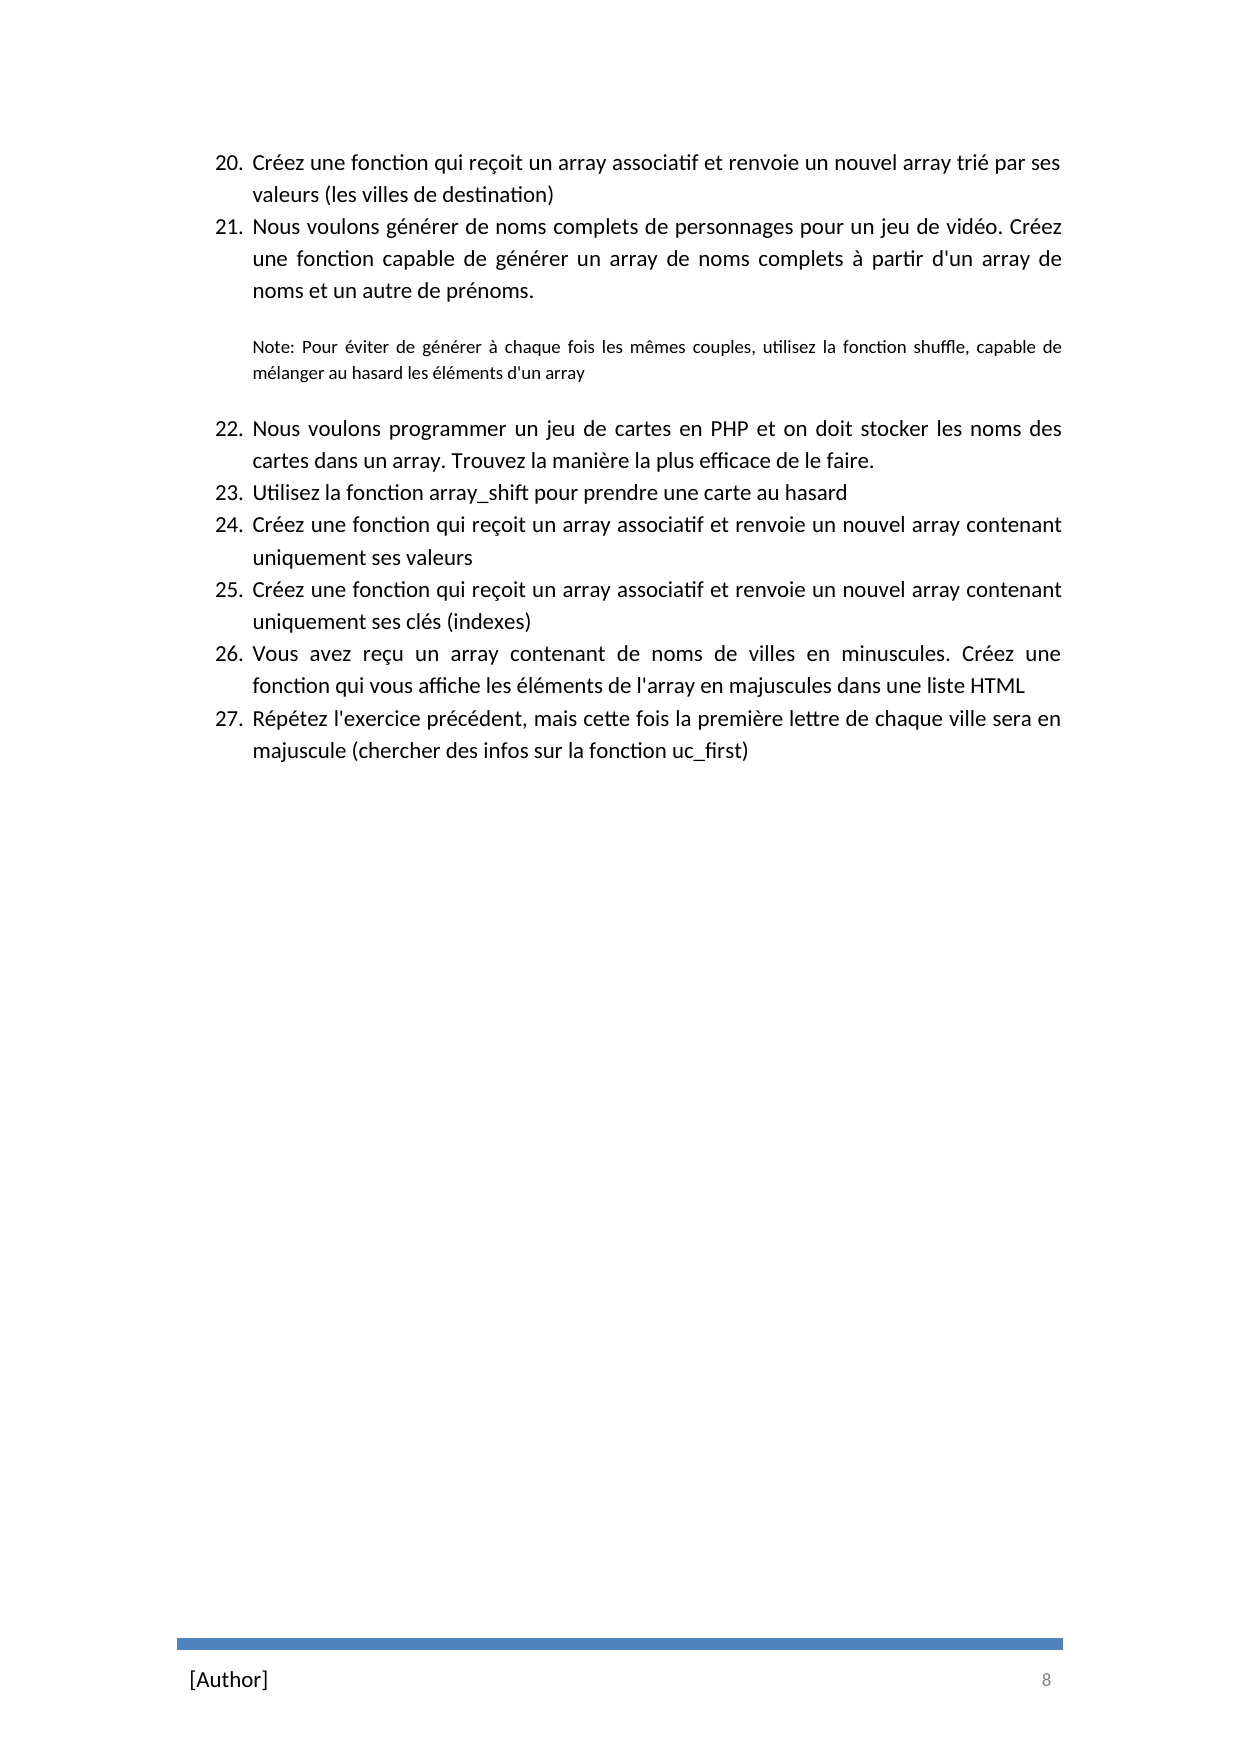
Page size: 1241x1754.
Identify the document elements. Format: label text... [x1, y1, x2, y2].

list Note: Pour éviter de générer à chaque fois les mêmes couples, utilisez la fonction shuffle, capable de mélanger au hasard les éléments d'un array [252, 335, 1063, 384]
list Utilisez la fonction array_shift pour prendre une carte au hasard [215, 478, 1063, 506]
list Répétez l'exercice précédent, mais cette fois la première lettre de chaque ville sera en majuscule (chercher des infos sur la fonction uc_first) [215, 704, 1063, 764]
list Nous voulons générer de noms complets de personnages pour un jeu de vidéo. Créez une fonction capable de générer un array de noms complets à partir d'un array de noms et un autre de prénoms. [215, 212, 1063, 304]
list Vous avez reçu un array contenant de noms de villes en minuscules. Créez une fonction qui vous affiche les éléments de l'array en majuscules dans une liste HTML [215, 639, 1063, 699]
list Nous voulons programmer un jeu de cartes en PHP et on doit stocker les noms des cartes dans un array. Trouvez la manière la plus efficace de le faire. [215, 414, 1063, 474]
list Créez une fonction qui reçoit un array associatif et renvoie un nouvel array contenant uniquement ses valeurs [215, 511, 1063, 571]
list Créez une fonction qui reçoit un array associatif et renvoie un nouvel array trié par ses valeurs (les villes de destination) [215, 148, 1063, 208]
list Créez une fonction qui reçoit un array associatif et renvoie un nouvel array contenant uniquement ses clés (indexes) [215, 575, 1063, 635]
